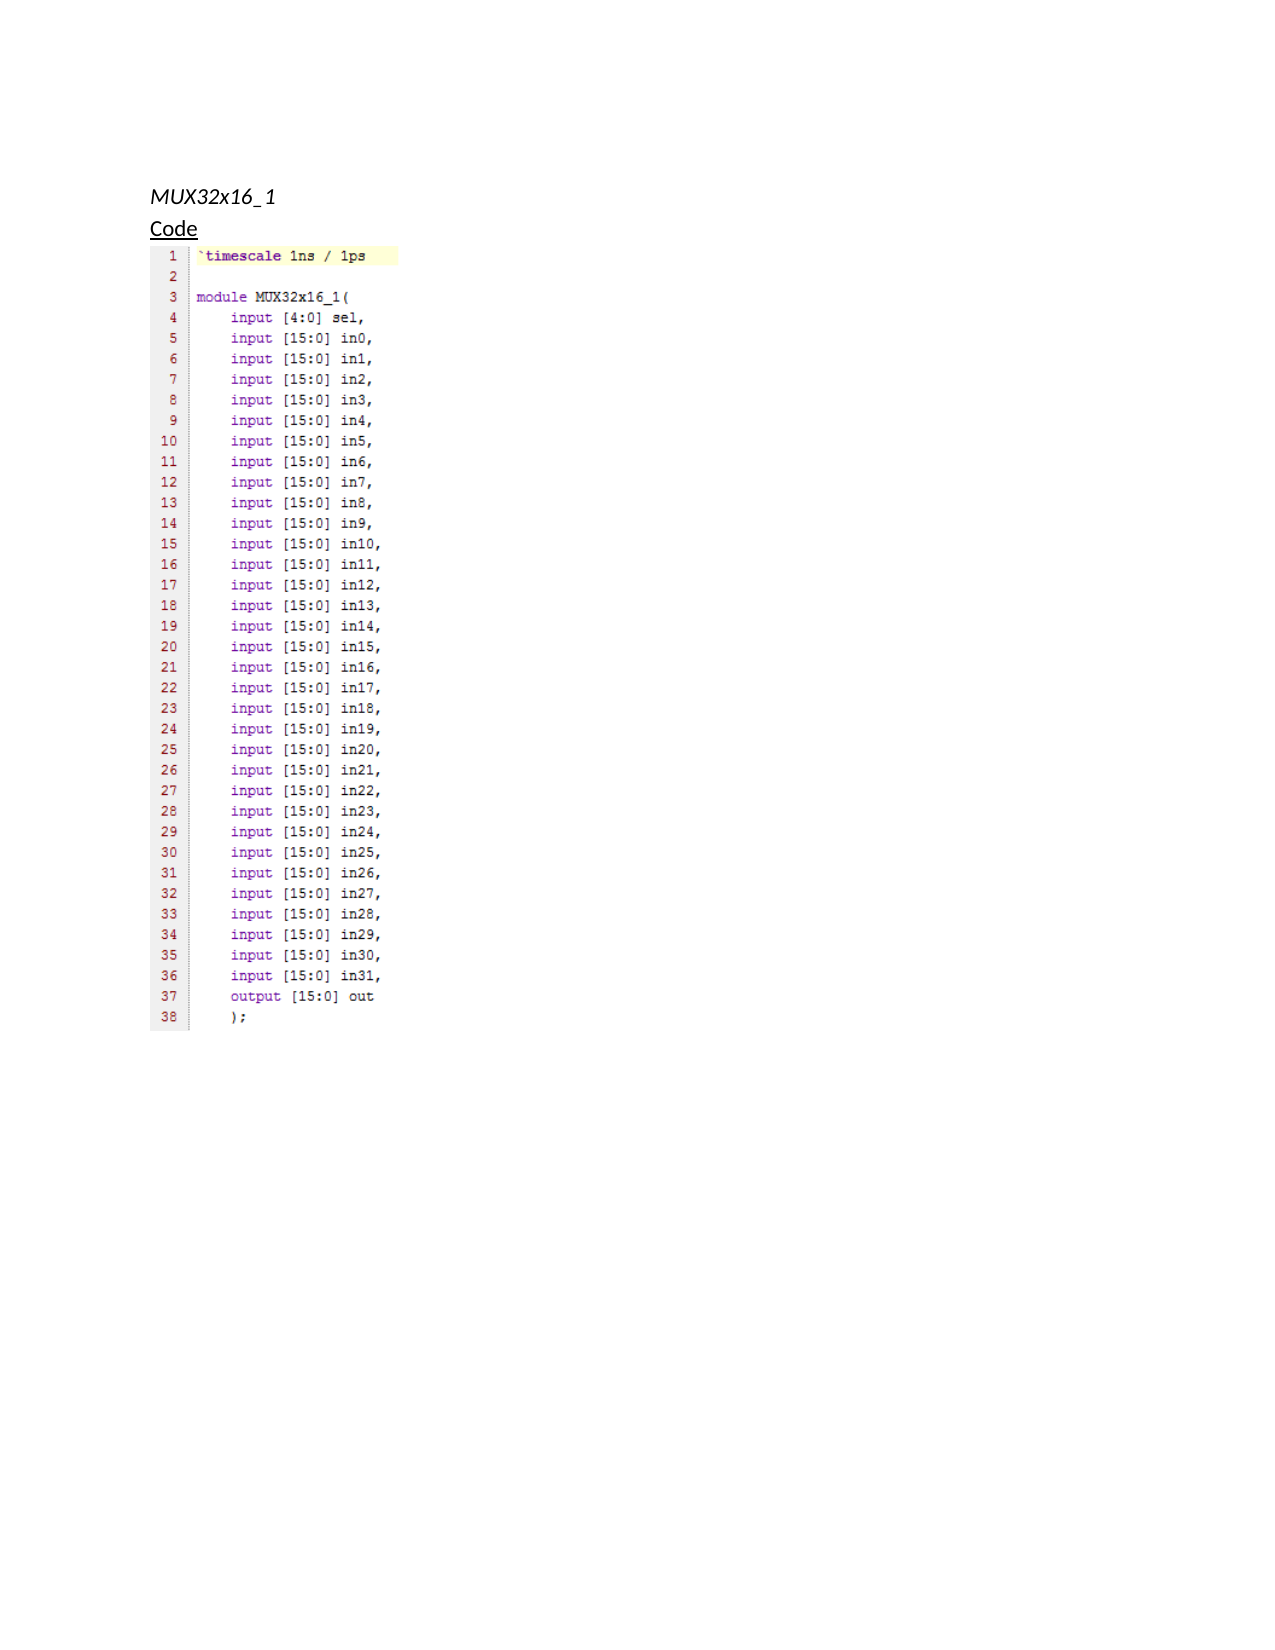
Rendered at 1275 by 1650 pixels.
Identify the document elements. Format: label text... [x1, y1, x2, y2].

text Code [150, 214, 1125, 242]
text MUX32x16_1 [150, 182, 1125, 210]
picture [150, 246, 399, 1031]
